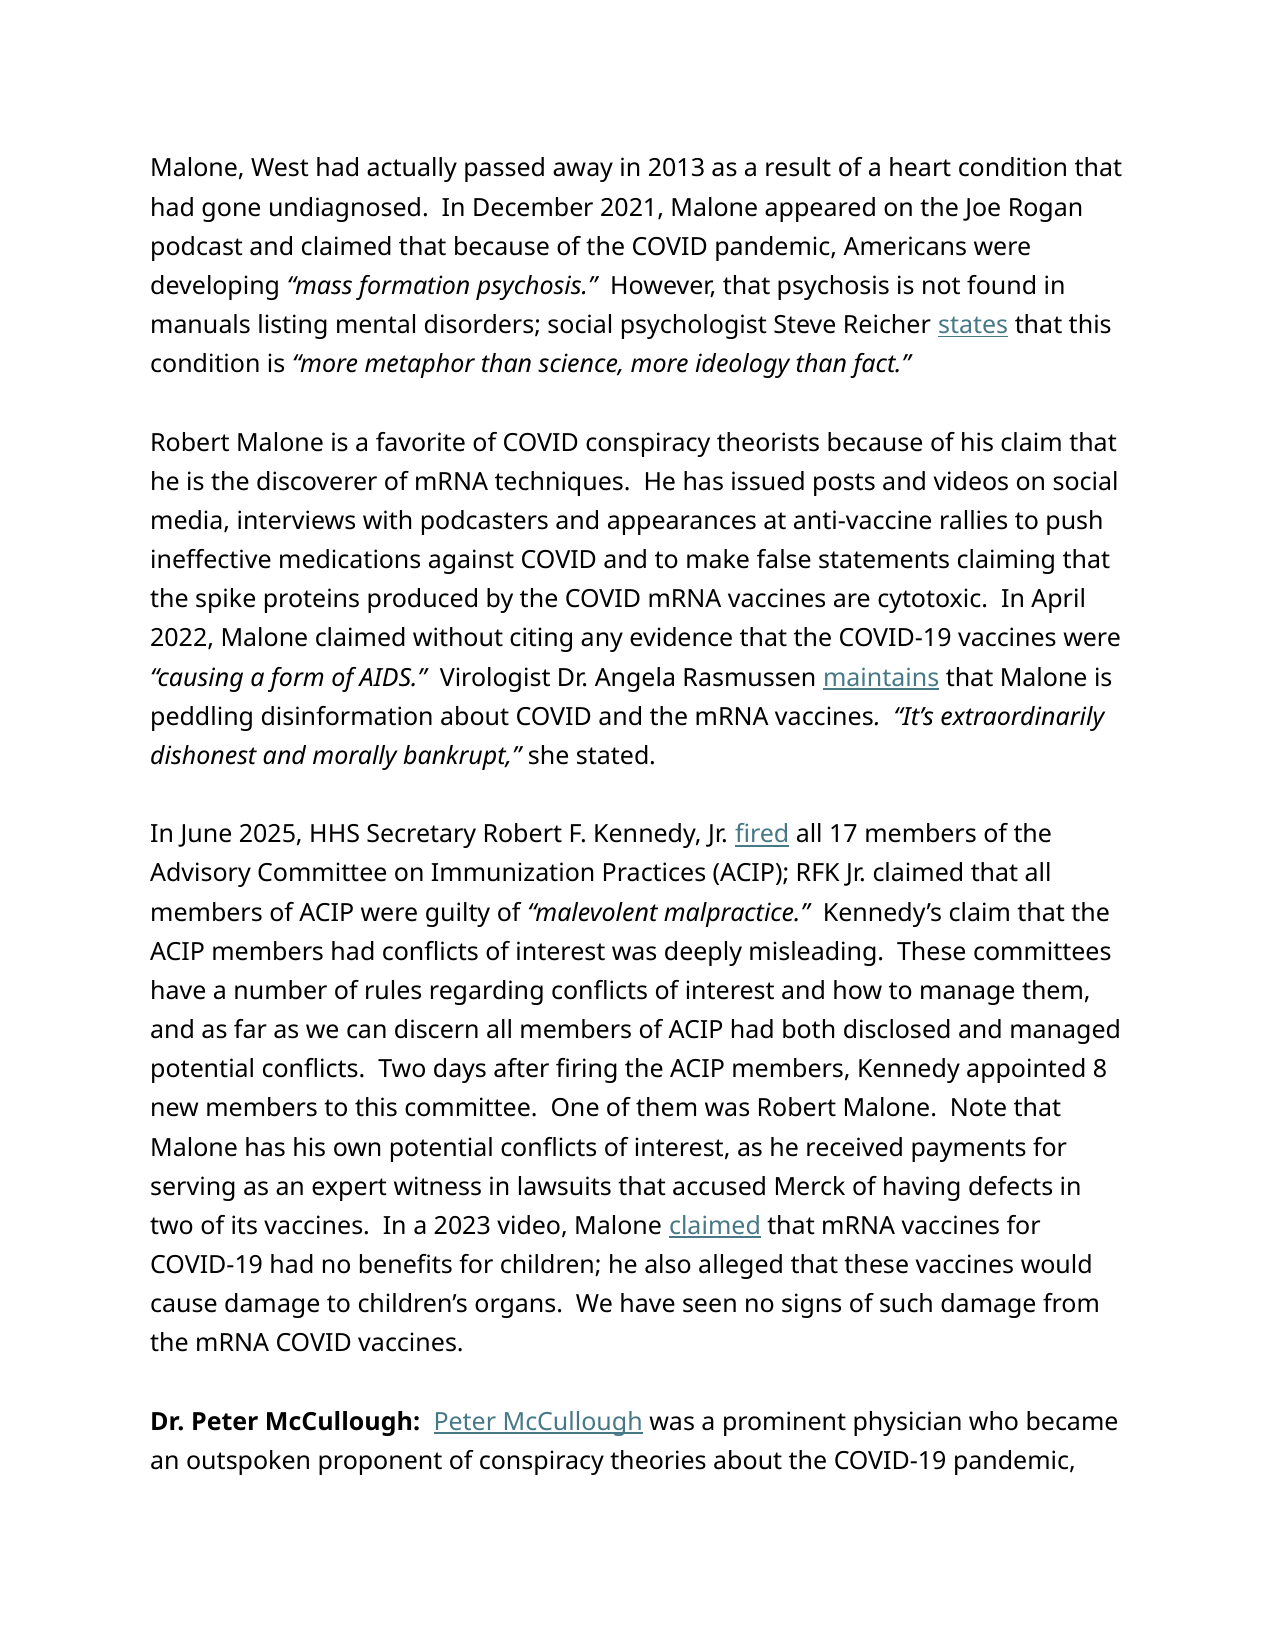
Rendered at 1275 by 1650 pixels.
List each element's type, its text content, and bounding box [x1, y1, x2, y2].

text Robert Malone is a favorite of COVID conspiracy theorists because of his claim that he is the discoverer of mRNA techniques. He has issued posts and videos on social media, interviews with podcasters and appearances at anti-vaccine rallies to push ineffective medications against COVID and to make false statements claiming that the spike proteins produced by the COVID mRNA vaccines are cytotoxic. In April 2022, Malone claimed without citing any evidence that the COVID-19 vaccines were “causing a form of AIDS.” Virologist Dr. Angela Rasmussen maintains that Malone is peddling disinformation about COVID and the mRNA vaccines. “It’s extraordinarily dishonest and morally bankrupt,” she stated. [150, 424, 1125, 772]
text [150, 150, 1125, 380]
text In June 2025, HHS Secretary Robert F. Kennedy, Jr. fired all 17 members of the Advisory Committee on Immunization Practices (ACIP); RFK Jr. claimed that all members of ACIP were guilty of “malevolent malpractice.” Kennedy’s claim that the ACIP members had conflicts of interest was deeply misleading. These committees have a number of rules regarding conflicts of interest and how to manage them, and as far as we can discern all members of ACIP had both disclosed and managed potential conflicts. Two days after firing the ACIP members, Kennedy appointed 8 new members to this committee. One of them was Robert Malone. Note that Malone has his own potential conflicts of interest, as he received payments for serving as an expert witness in lawsuits that accused Merck of having defects in two of its vaccines. In a 2023 video, Malone claimed that mRNA vaccines for COVID-19 had no benefits for children; he also alleged that these vaccines would cause damage to children’s organs. We have seen no signs of such damage from the mRNA COVID vaccines. [150, 816, 1125, 1359]
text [150, 1403, 1125, 1477]
